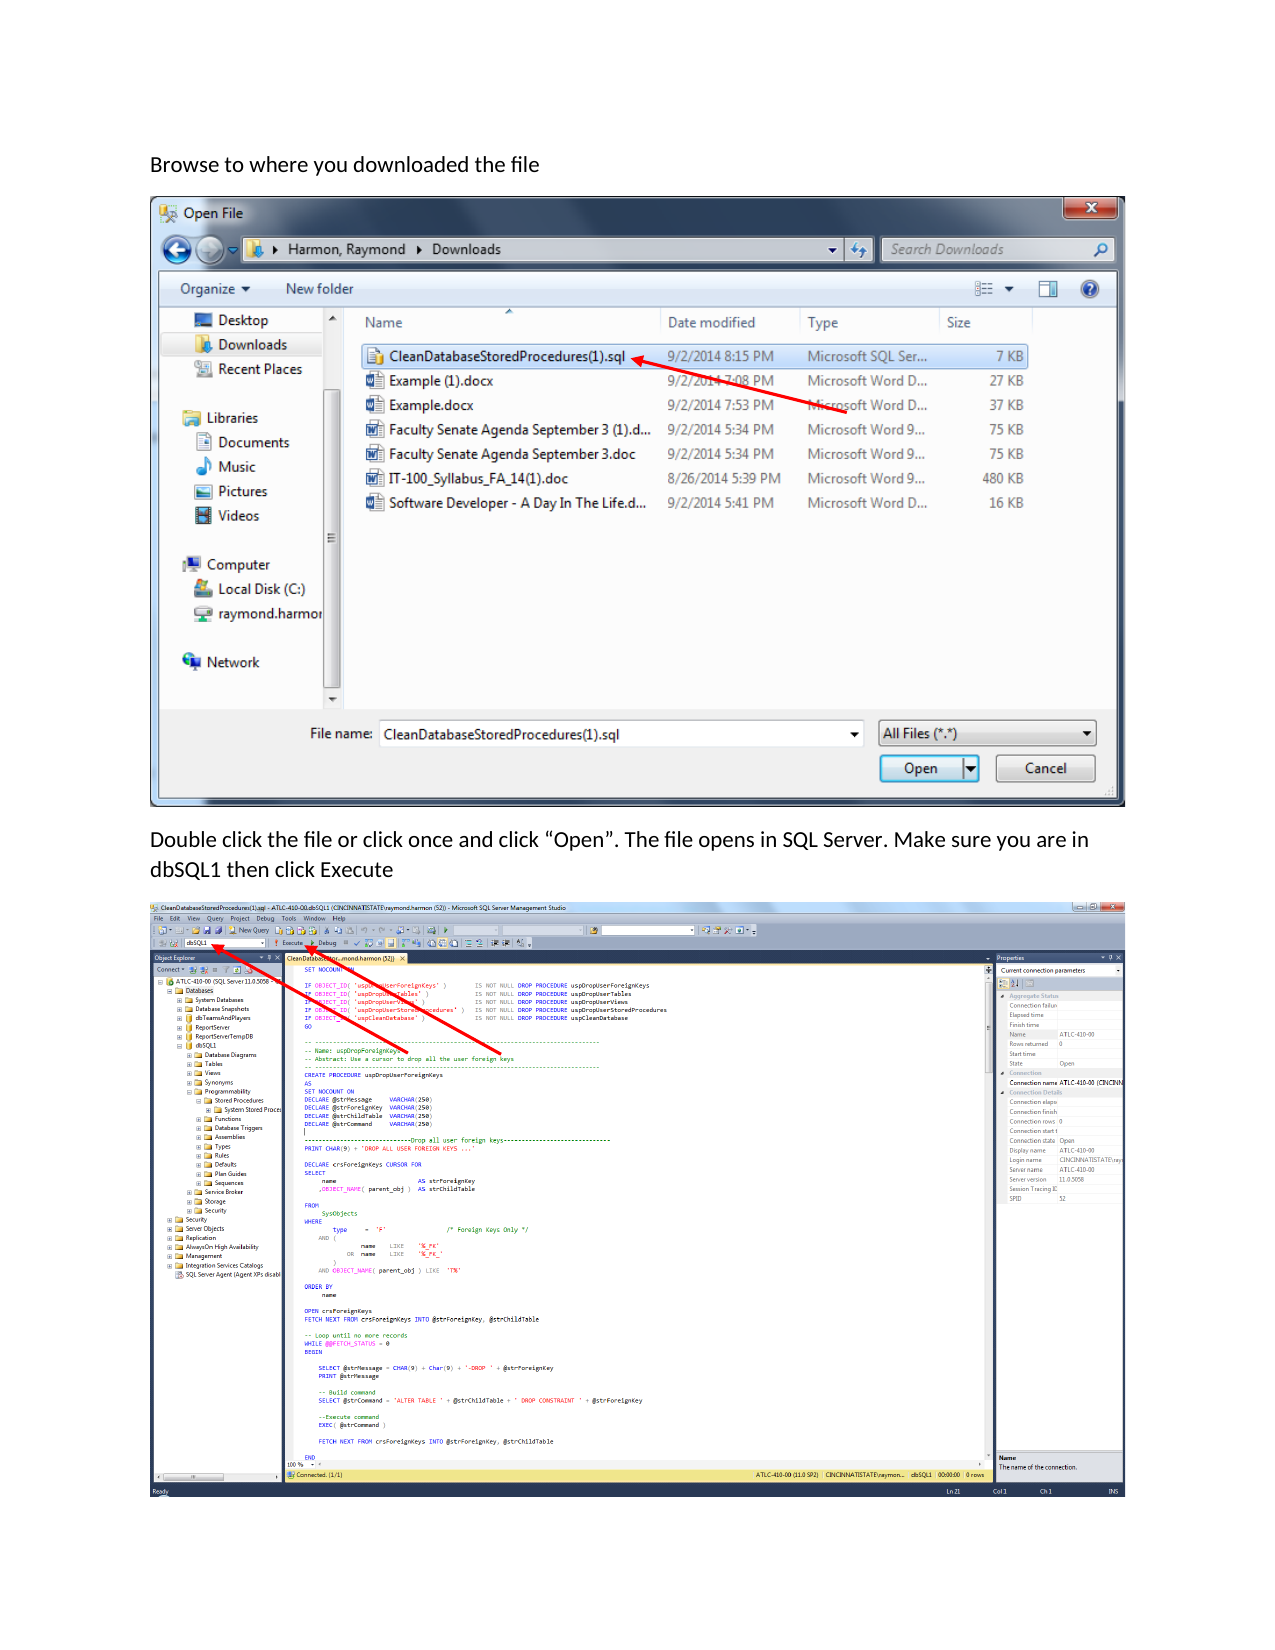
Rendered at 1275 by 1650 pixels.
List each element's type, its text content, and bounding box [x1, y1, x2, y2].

picture [150, 196, 1125, 807]
text Browse to where you downloaded the file [150, 150, 1125, 178]
text Double click the file or click once and click “Open”. The file opens in SQL Server. Make sure you are in dbSQL1 then click Execute [150, 825, 1125, 883]
picture [150, 902, 1125, 1497]
